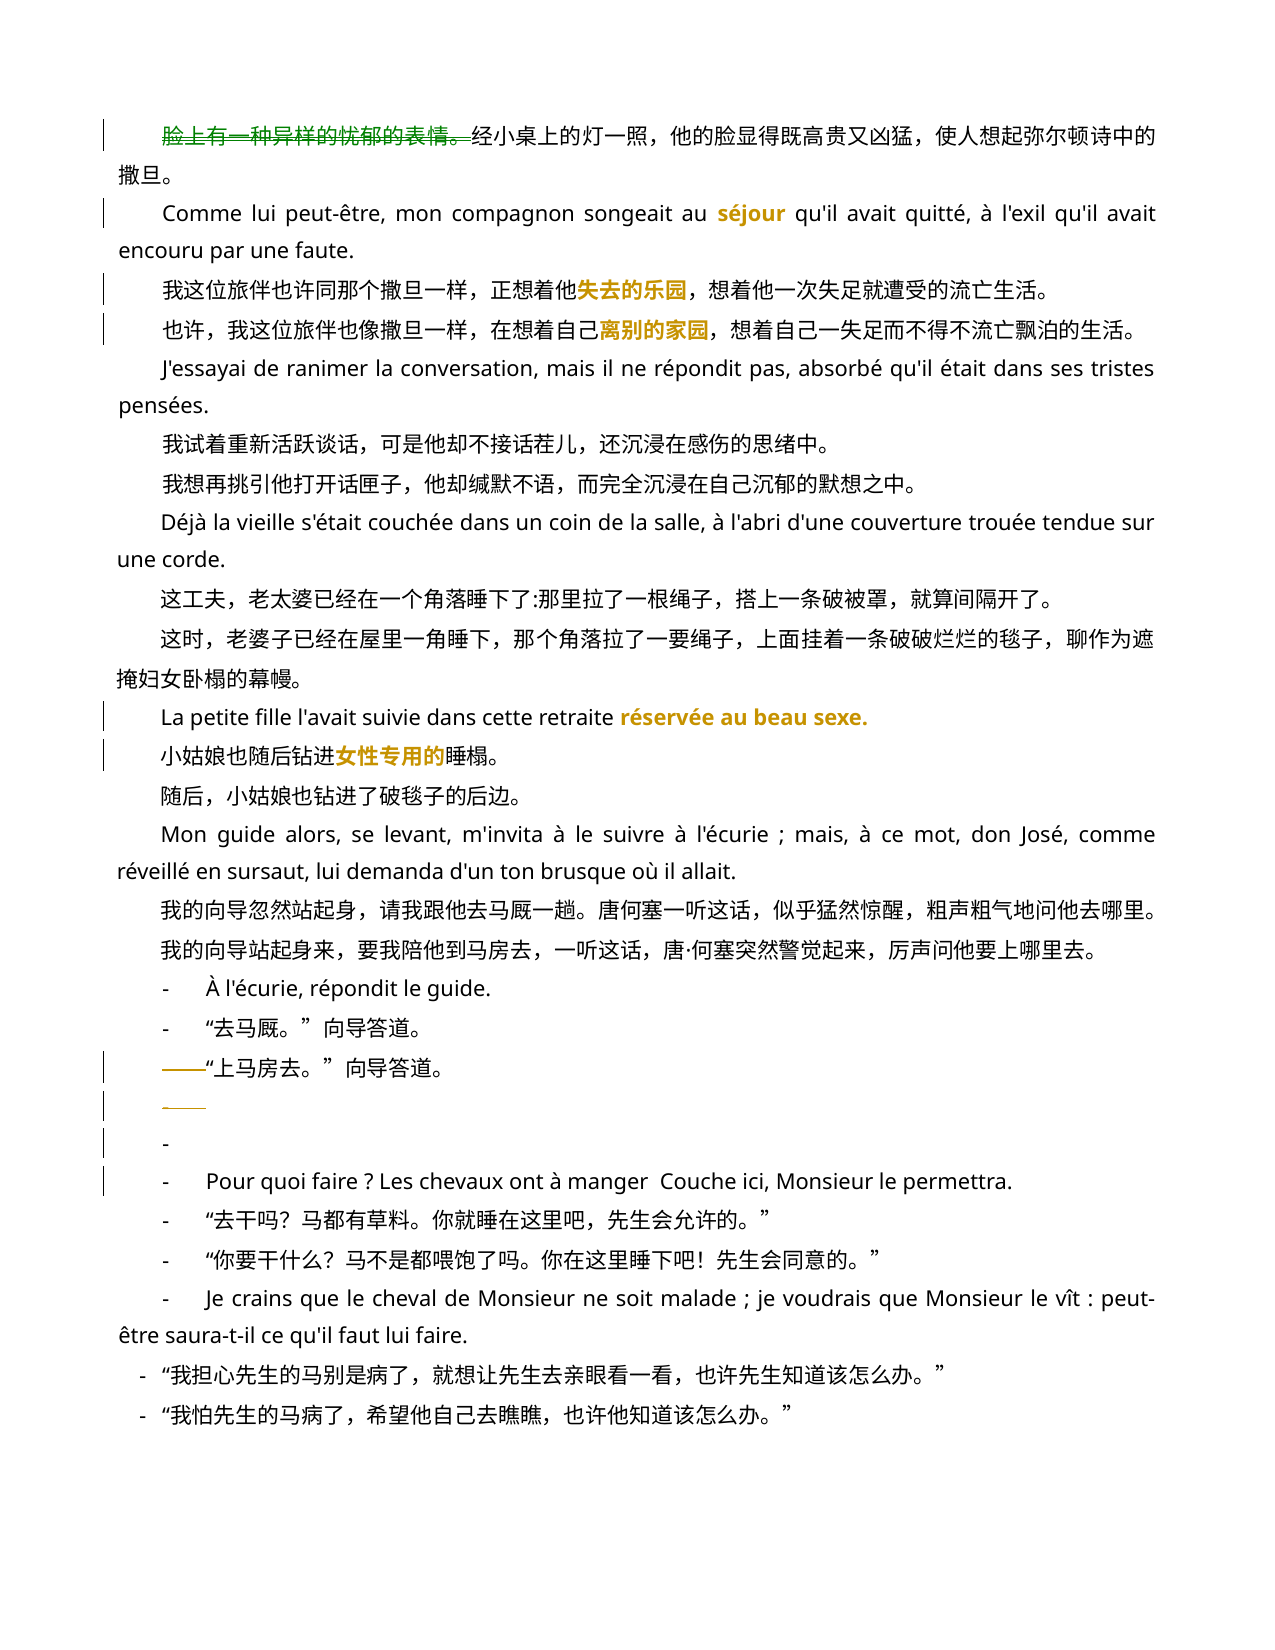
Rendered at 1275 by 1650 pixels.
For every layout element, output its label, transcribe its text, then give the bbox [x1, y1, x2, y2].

list Pour quoi faire ? Les chevaux ont à manger Couche ici, Monsieur le permettra. [118, 1166, 1157, 1196]
text 我想再挑引他打开话匣子，他却缄默不语，而完全沉浸在自己沉郁的默想之中。 [118, 467, 1157, 499]
text La petite fille l'avait suivie dans cette retraite réservée au beau sexe. [117, 701, 1157, 731]
text 我这位旅伴也许同那个撒旦一样，正想着他失去的乐园，想着他一次失足就遭受的流亡生活。 [118, 273, 1157, 305]
list “我担心先生的马别是病了，就想让先生去亲眼看一看，也许先生知道该怎么办。” [118, 1358, 1157, 1390]
text J'essayai de ranimer la conversation, mais il ne répondit pas, absorbé qu'il était dans ses tristes pensées. [118, 353, 1157, 420]
list “上马房去。”向导答道。 [118, 1051, 1157, 1083]
list À l'écurie, répondit le guide. [118, 973, 1157, 1003]
text 我试着重新活跃谈话，可是他却不接话茬儿，还沉浸在感伤的思绪中。 [118, 427, 1157, 459]
text 也许，我这位旅伴也像撒旦一样，在想着自己离别的家园，想着自己一失足而不得不流亡飘泊的生活。 [118, 313, 1157, 344]
text Déjà la vieille s'était couchée dans un coin de la salle, à l'abri d'une couverture trouée tendue sur une corde. [117, 507, 1157, 574]
list “你要干什么？马不是都喂饱了吗。你在这里睡下吧！先生会同意的。” [118, 1243, 1157, 1275]
list Je crains que le cheval de Monsieur ne soit malade ; je voudrais que Monsieur le vît : peut-être saura-t-il ce qu'il faut lui faire. [118, 1283, 1157, 1350]
text Comme lui peut-être, mon compagnon songeait au séjour qu'il avait quitté, à l'exil qu'il avait encouru par une faute. [118, 198, 1157, 265]
text Mon guide alors, se levant, m'invita à le suivre à l'écurie ; mais, à ce mot, don José, comme réveillé en sursaut, lui demanda d'un ton brusque où il allait. [117, 819, 1157, 886]
list “我怕先生的马病了，希望他自己去瞧瞧，也许他知道该怎么办。” [118, 1398, 1157, 1430]
text 我的向导站起身来，要我陪他到马房去，一听这话，唐·何塞突然警觉起来，厉声问他要上哪里去。 [117, 933, 1157, 965]
text 这工夫，老太婆已经在一个角落睡下了:那里拉了一根绳子，搭上一条破被罩，就算间隔开了。 [117, 582, 1157, 614]
text 这时，老婆子已经在屋里一角睡下，那个角落拉了一要绳子，上面挂着一条破破烂烂的毯子，聊作为遮掩妇女卧榻的幕幔。 [117, 622, 1157, 693]
text 我的向导忽然站起身，请我跟他去马厩一趟。唐何塞一听这话，似乎猛然惊醒，粗声粗气地问他去哪里。 [117, 893, 1157, 925]
text 小姑娘也随后钻进女性专用的睡榻。 [117, 739, 1157, 771]
text 经小桌上的灯一照，他的脸显得既高贵又凶猛，使人想起弥尔顿诗中的撒旦。 [118, 119, 1157, 190]
list “去马厩。”向导答道。 [118, 1011, 1157, 1043]
text 随后，小姑娘也钻进了破毯子的后边。 [117, 779, 1157, 811]
list “去干吗？马都有草料。你就睡在这里吧，先生会允许的。” [118, 1203, 1157, 1235]
